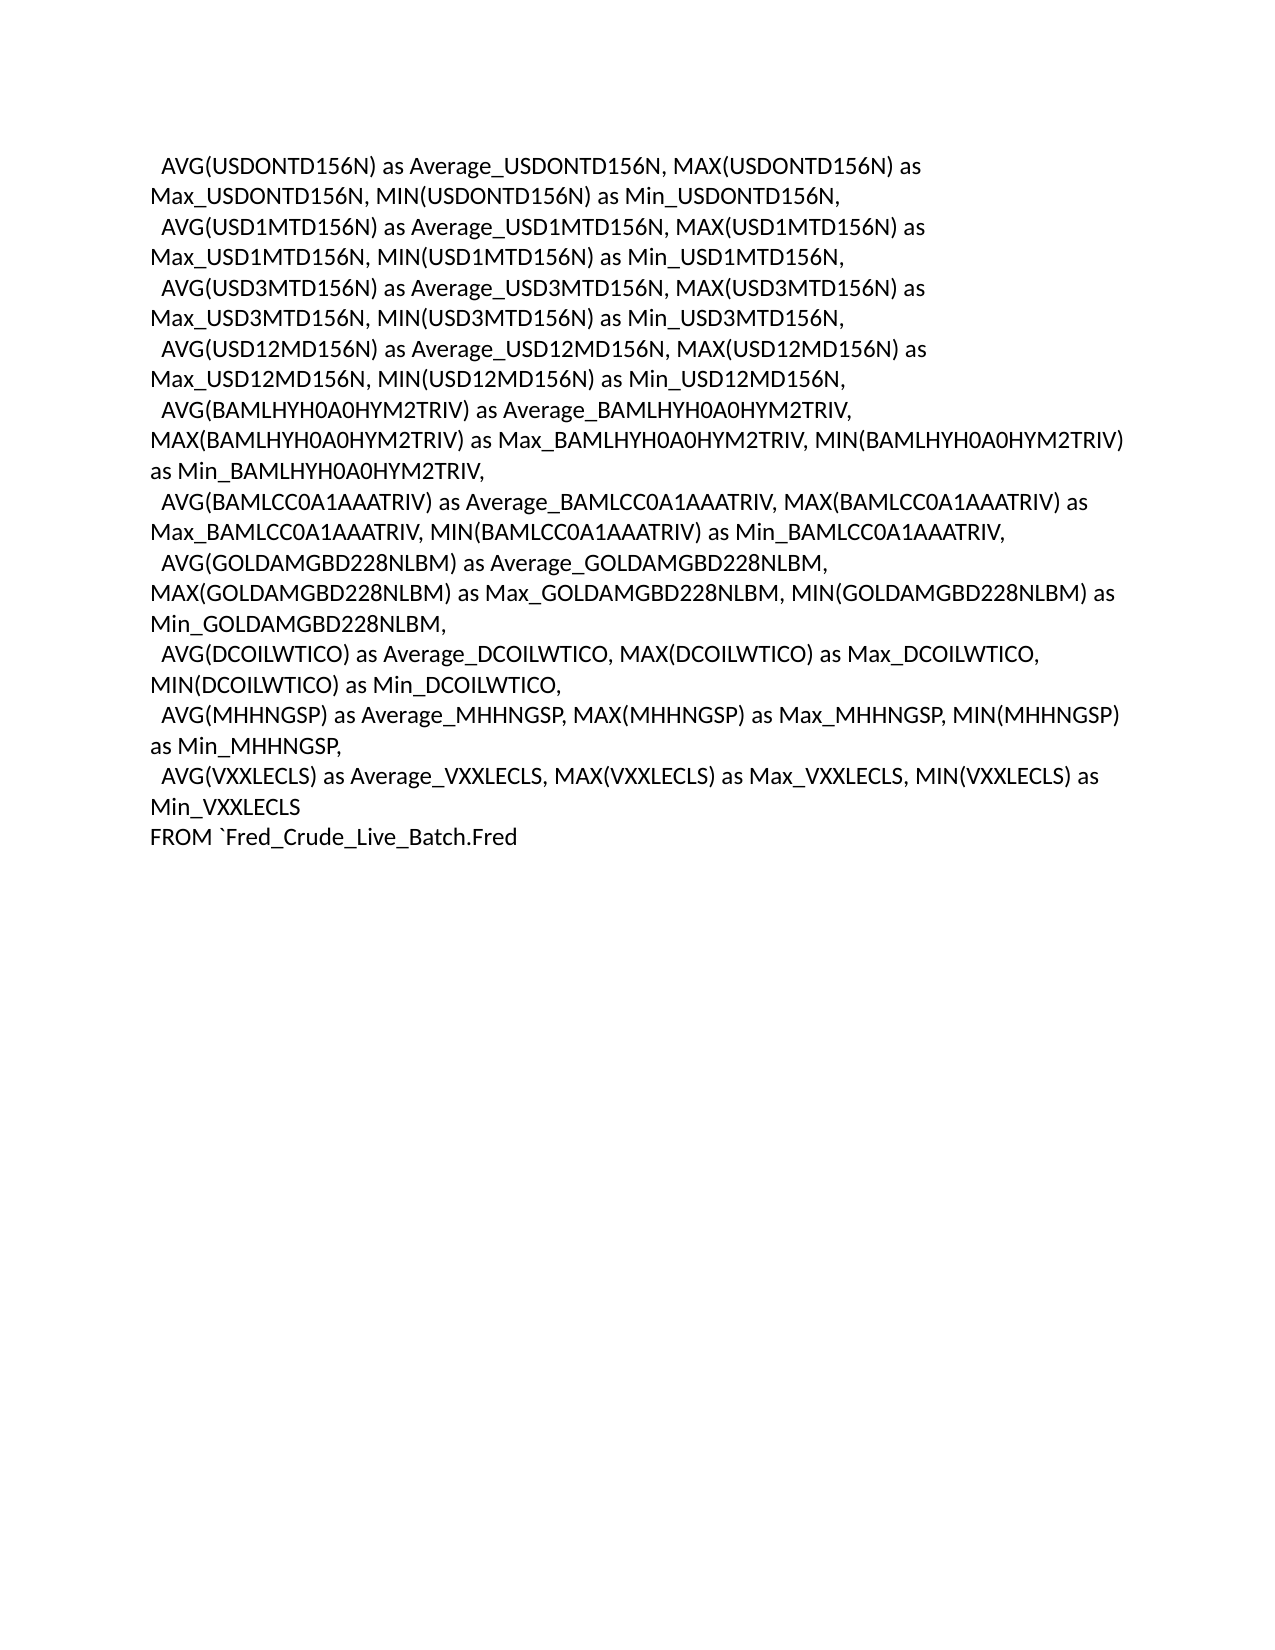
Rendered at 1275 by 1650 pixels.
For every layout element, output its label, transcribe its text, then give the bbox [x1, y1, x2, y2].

text AVG(USDONTD156N) as Average_USDONTD156N, MAX(USDONTD156N) as Max_USDONTD156N, MIN(USDONTD156N) as Min_USDONTD156N, [150, 150, 1125, 211]
text AVG(GOLDAMGBD228NLBM) as Average_GOLDAMGBD228NLBM, MAX(GOLDAMGBD228NLBM) as Max_GOLDAMGBD228NLBM, MIN(GOLDAMGBD228NLBM) as Min_GOLDAMGBD228NLBM, [150, 547, 1125, 638]
text AVG(MHHNGSP) as Average_MHHNGSP, MAX(MHHNGSP) as Max_MHHNGSP, MIN(MHHNGSP) as Min_MHHNGSP, [150, 699, 1125, 760]
text AVG(BAMLCC0A1AAATRIV) as Average_BAMLCC0A1AAATRIV, MAX(BAMLCC0A1AAATRIV) as Max_BAMLCC0A1AAATRIV, MIN(BAMLCC0A1AAATRIV) as Min_BAMLCC0A1AAATRIV, [150, 486, 1125, 547]
text AVG(USD3MTD156N) as Average_USD3MTD156N, MAX(USD3MTD156N) as Max_USD3MTD156N, MIN(USD3MTD156N) as Min_USD3MTD156N, [150, 272, 1125, 333]
text AVG(DCOILWTICO) as Average_DCOILWTICO, MAX(DCOILWTICO) as Max_DCOILWTICO, MIN(DCOILWTICO) as Min_DCOILWTICO, [150, 638, 1125, 699]
text FROM `Fred_Crude_Live_Batch.Fred [150, 821, 1125, 852]
text AVG(USD12MD156N) as Average_USD12MD156N, MAX(USD12MD156N) as Max_USD12MD156N, MIN(USD12MD156N) as Min_USD12MD156N, [150, 333, 1125, 394]
text AVG(VXXLECLS) as Average_VXXLECLS, MAX(VXXLECLS) as Max_VXXLECLS, MIN(VXXLECLS) as Min_VXXLECLS [150, 760, 1125, 821]
text AVG(BAMLHYH0A0HYM2TRIV) as Average_BAMLHYH0A0HYM2TRIV, MAX(BAMLHYH0A0HYM2TRIV) as Max_BAMLHYH0A0HYM2TRIV, MIN(BAMLHYH0A0HYM2TRIV) as Min_BAMLHYH0A0HYM2TRIV, [150, 394, 1125, 486]
text AVG(USD1MTD156N) as Average_USD1MTD156N, MAX(USD1MTD156N) as Max_USD1MTD156N, MIN(USD1MTD156N) as Min_USD1MTD156N, [150, 211, 1125, 272]
